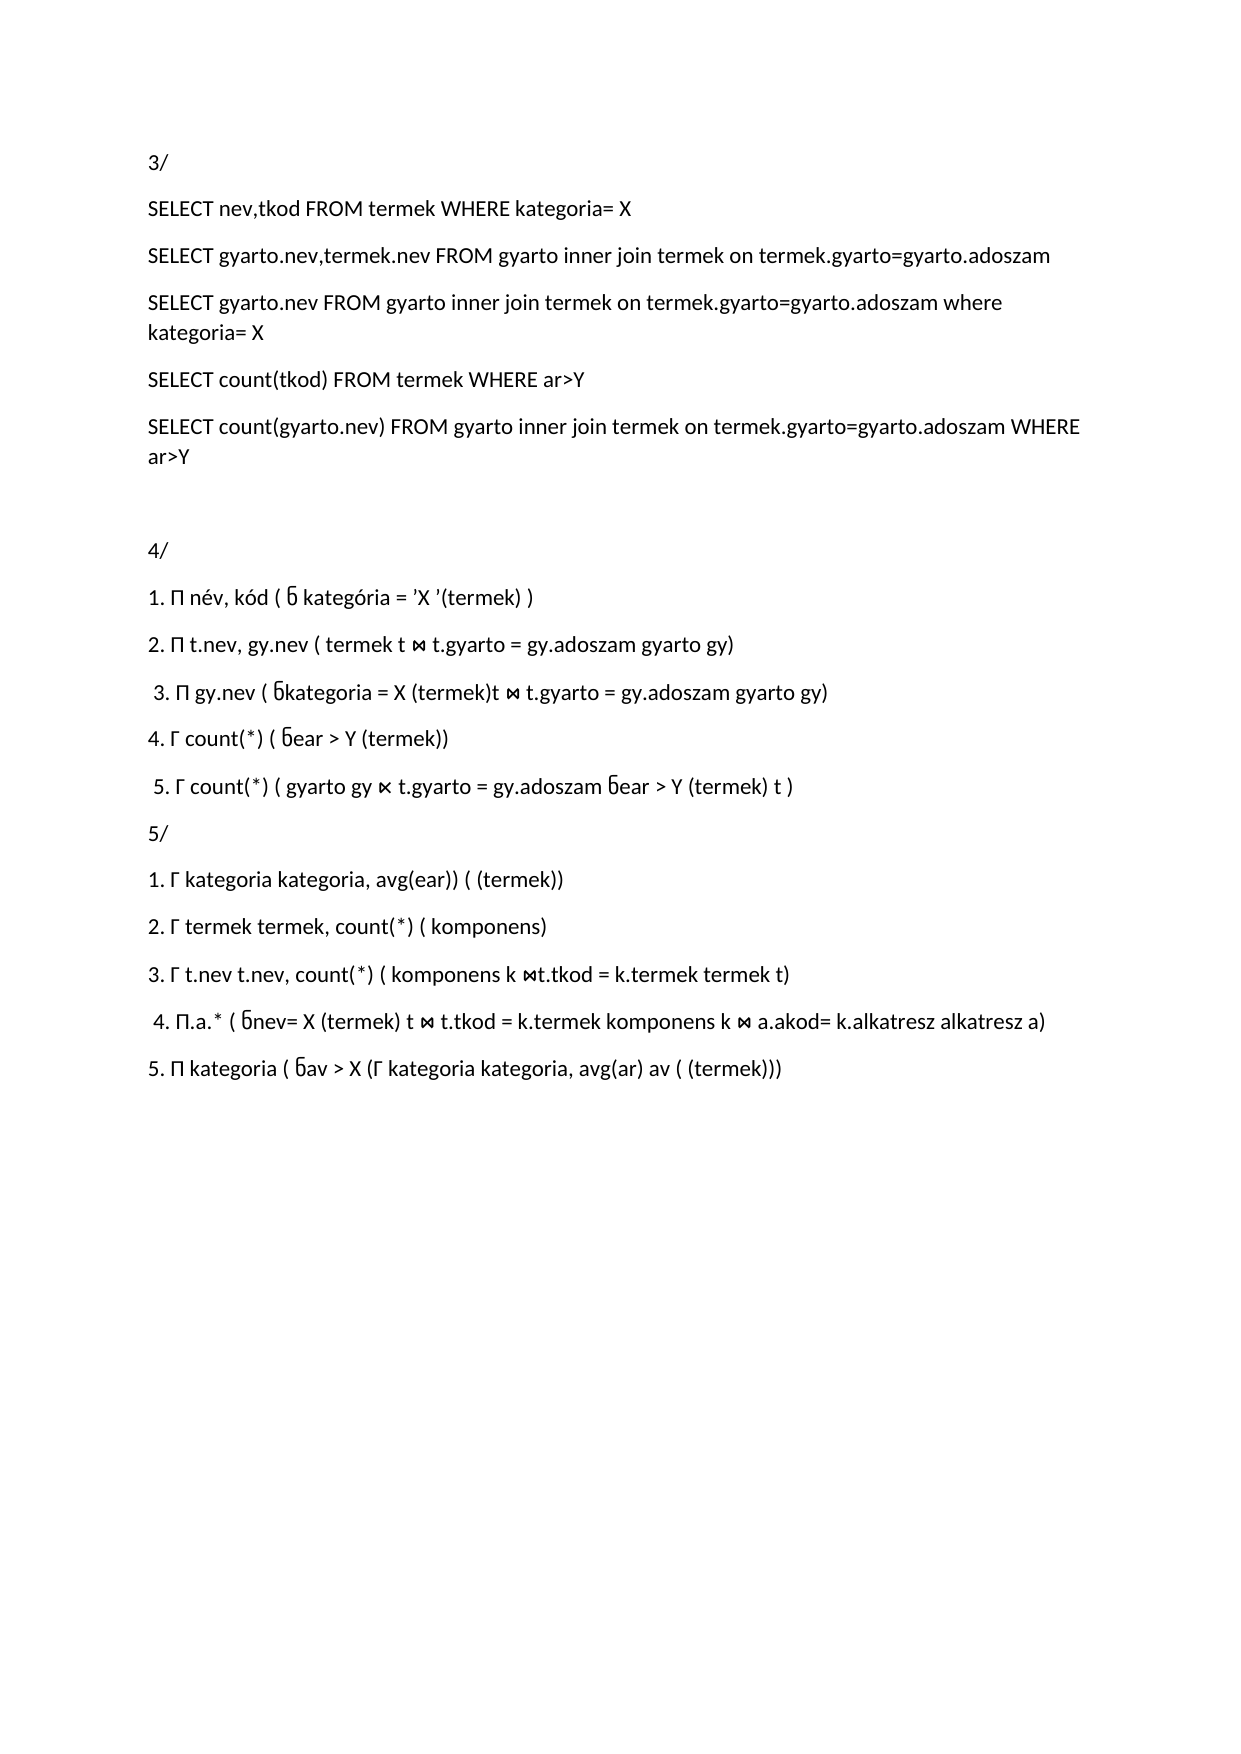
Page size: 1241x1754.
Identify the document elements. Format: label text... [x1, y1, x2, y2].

text 1. Π név, kód ( ნ kategória = ’X ’(termek) ) [148, 583, 1093, 611]
text SELECT nev,tkod FROM termek WHERE kategoria= X [148, 194, 1093, 222]
text 4/ [148, 536, 1093, 564]
text 2. Γ termek termek, count(*) ( komponens) [148, 912, 1093, 940]
text SELECT count(tkod) FROM termek WHERE ar>Y [148, 365, 1093, 393]
text 4. Π.a.* ( ნnev= X (termek) t ⋈ t.tkod = k.termek komponens k ⋈ a.akod= k.alkatresz alkatresz a) [148, 1007, 1093, 1035]
text 4. Γ count(*) ( ნear > Y (termek)) [148, 724, 1093, 752]
text 1. Γ kategoria kategoria, avg(ear)) ( (termek)) [148, 866, 1093, 893]
text SELECT gyarto.nev,termek.nev FROM gyarto inner join termek on termek.gyarto=gyarto.adoszam [148, 241, 1093, 269]
text 2. Π t.nev, gy.nev ( termek t ⋈ t.gyarto = gy.adoszam gyarto gy) [148, 630, 1093, 658]
text SELECT gyarto.nev FROM gyarto inner join termek on termek.gyarto=gyarto.adoszam where kategoria= X [148, 288, 1093, 346]
text 5/ [148, 819, 1093, 847]
text SELECT count(gyarto.nev) FROM gyarto inner join termek on termek.gyarto=gyarto.adoszam WHERE ar>Y [148, 412, 1093, 470]
text 5. Γ count(*) ( gyarto gy ⋉ t.gyarto = gy.adoszam ნear > Y (termek) t ) [148, 771, 1093, 800]
text 5. Π kategoria ( ნav > X (Γ kategoria kategoria, avg(ar) av ( (termek))) [148, 1054, 1093, 1082]
text 3. Π gy.nev ( ნkategoria = X (termek)t ⋈ t.gyarto = gy.adoszam gyarto gy) [148, 677, 1093, 706]
text 3/ [148, 148, 1093, 176]
text 3. Γ t.nev t.nev, count(*) ( komponens k ⋈t.tkod = k.termek termek t) [148, 959, 1093, 988]
